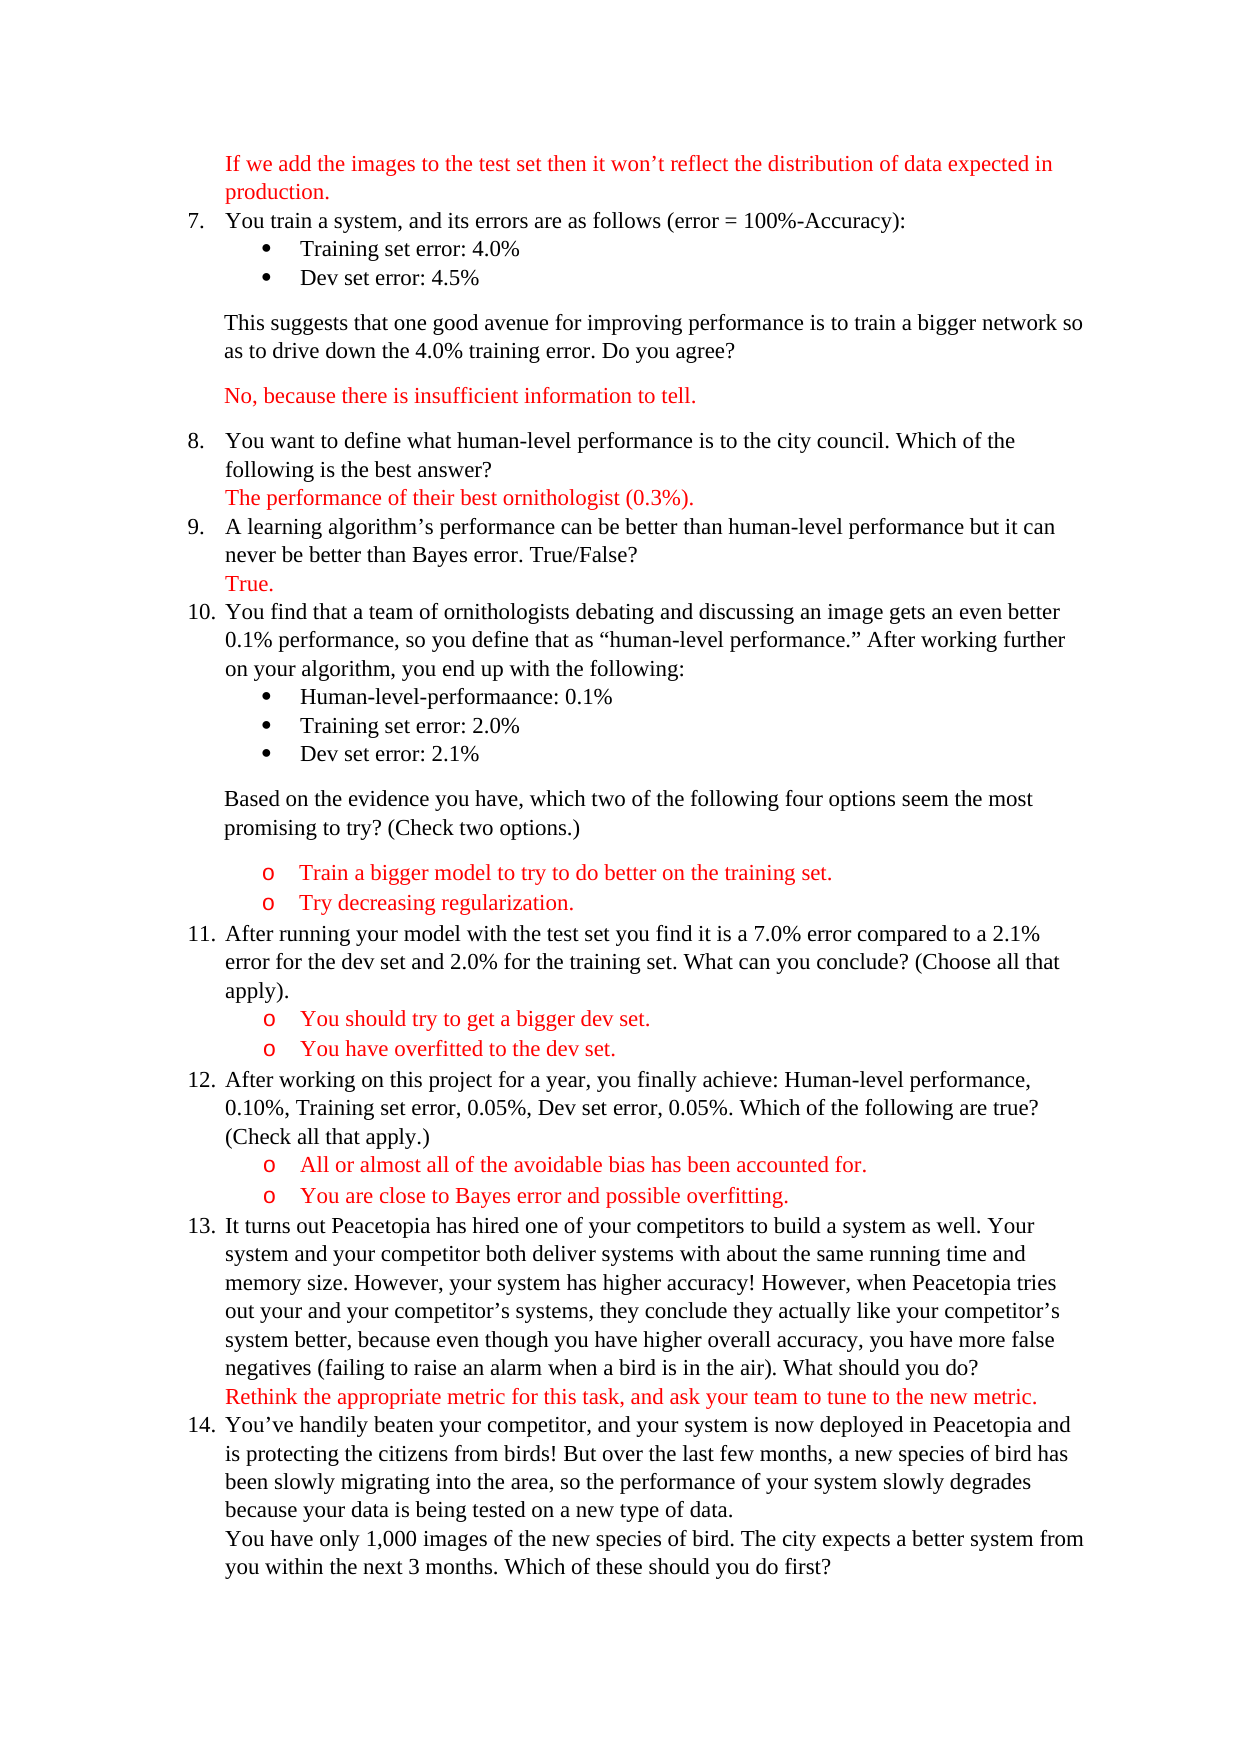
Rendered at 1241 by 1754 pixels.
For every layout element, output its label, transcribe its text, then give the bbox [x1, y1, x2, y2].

list Dev set error: 4.5% [262, 264, 1090, 290]
list Training set error: 2.0% [262, 712, 1090, 738]
list You have only 1,000 images of the new species of bird. The city expects a better system from you within the next 3 months. Which of these should you do first? [225, 1525, 1090, 1580]
list Dev set error: 2.1% [262, 740, 1090, 767]
list You train a system, and its errors are as follows (error = 100%-Accuracy): [187, 207, 1090, 233]
list You should try to get a bigger dev set. [262, 1005, 1090, 1033]
list After working on this project for a year, you finally achieve: Human-level performance, 0.10%, Training set error, 0.05%, Dev set error, 0.05%. Which of the following are true? (Check all that apply.) [187, 1066, 1090, 1149]
list Human-level-performaance: 0.1% [262, 683, 1090, 710]
text This suggests that one good avenue for improving performance is to train a bigger network so as to drive down the 4.0% training error. Do you agree? [224, 309, 1090, 364]
list Rethink the appropriate metric for this task, and ask your team to tune to the new metric. [225, 1383, 1090, 1409]
list Train a bigger model to try to do better on the training set. [261, 859, 1090, 887]
list All or almost all of the avoidable bias has been accounted for. [262, 1151, 1090, 1179]
list The performance of their best ornithologist (0.3%). [225, 484, 1090, 511]
list Training set error: 4.0% [262, 235, 1090, 262]
text Based on the evidence you have, which two of the following four options seem the most promising to try? (Check two options.) [224, 785, 1090, 840]
list You find that a team of ornithologists debating and discussing an image gets an even better 0.1% performance, so you define that as “human-level performance.” After working further on your algorithm, you end up with the following: [187, 598, 1090, 681]
list After running your model with the test set you find it is a 7.0% error compared to a 2.1% error for the dev set and 2.0% for the training set. What can you conclude? (Choose all that apply). [187, 920, 1090, 1003]
list You want to define what human-level performance is to the city council. Which of the following is the best answer? [187, 427, 1090, 482]
list If we add the images to the test set then it won’t reflect the distribution of data expected in production. [225, 150, 1090, 205]
list Try decreasing regularization. [261, 889, 1090, 918]
list It turns out Peacetopia has hired one of your competitors to build a system as well. Your system and your competitor both deliver systems with about the same running time and memory size. However, your system has higher accuracy! However, when Peacetopia tries out your and your competitor’s systems, they conclude they actually like your competitor’s system better, because even though you have higher overall accuracy, you have more false negatives (failing to raise an alarm when a bird is in the air). What should you do? [187, 1212, 1090, 1381]
list You’ve handily beaten your competitor, and your system is now deployed in Peacetopia and is protecting the citizens from birds! But over the last few months, a new species of bird has been slowly migrating into the area, so the performance of your system slowly degrades because your data is being tested on a new type of data. [187, 1411, 1090, 1523]
list You have overfitted to the dev set. [262, 1036, 1090, 1064]
list True. [225, 570, 1090, 596]
list A learning algorithm’s performance can be better than human-level performance but it can never be better than Bayes error. True/False? [187, 513, 1090, 568]
list You are close to Bayes error and possible overfitting. [262, 1182, 1090, 1210]
text No, because there is insufficient information to tell. [224, 382, 1090, 409]
